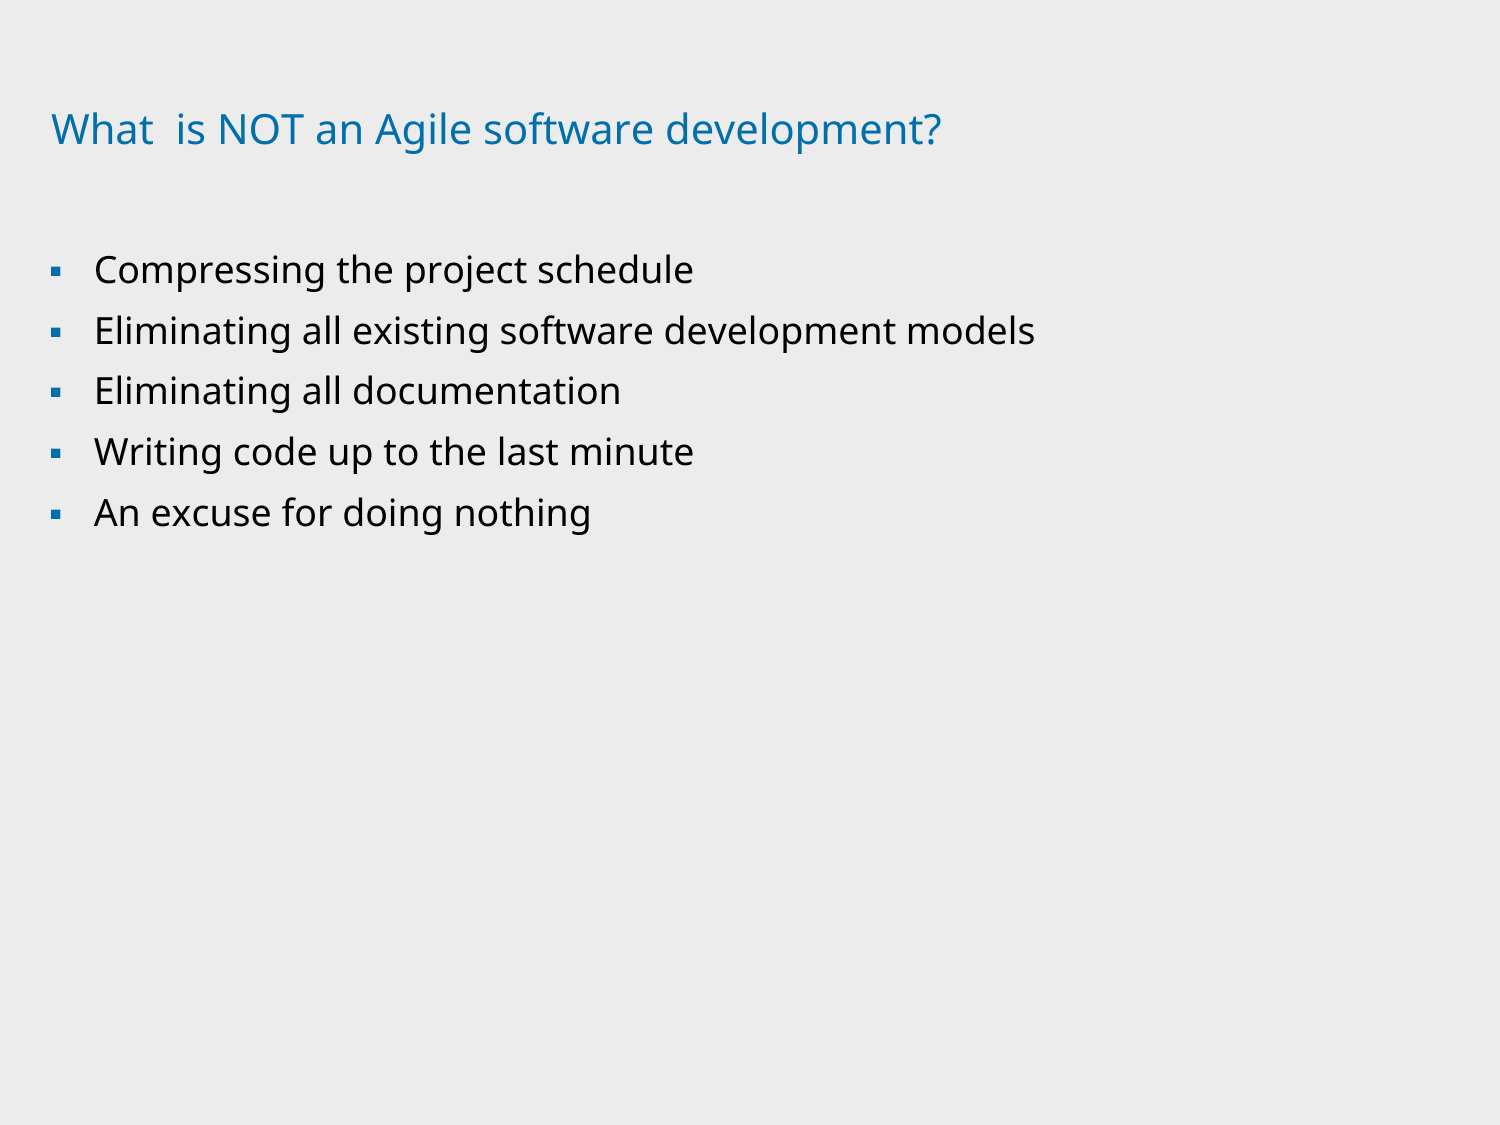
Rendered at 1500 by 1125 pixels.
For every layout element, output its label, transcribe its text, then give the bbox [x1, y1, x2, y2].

text ▪ Compressing the project schedule [49, 243, 1485, 294]
text ▪ Eliminating all existing software development models [49, 304, 1485, 355]
text What is NOT an Agile software development? [51, 104, 1485, 152]
text ▪ Eliminating all documentation [49, 364, 1485, 416]
text ▪ An excuse for doing nothing [49, 486, 1485, 537]
text ▪ Writing code up to the last minute [49, 425, 1485, 476]
